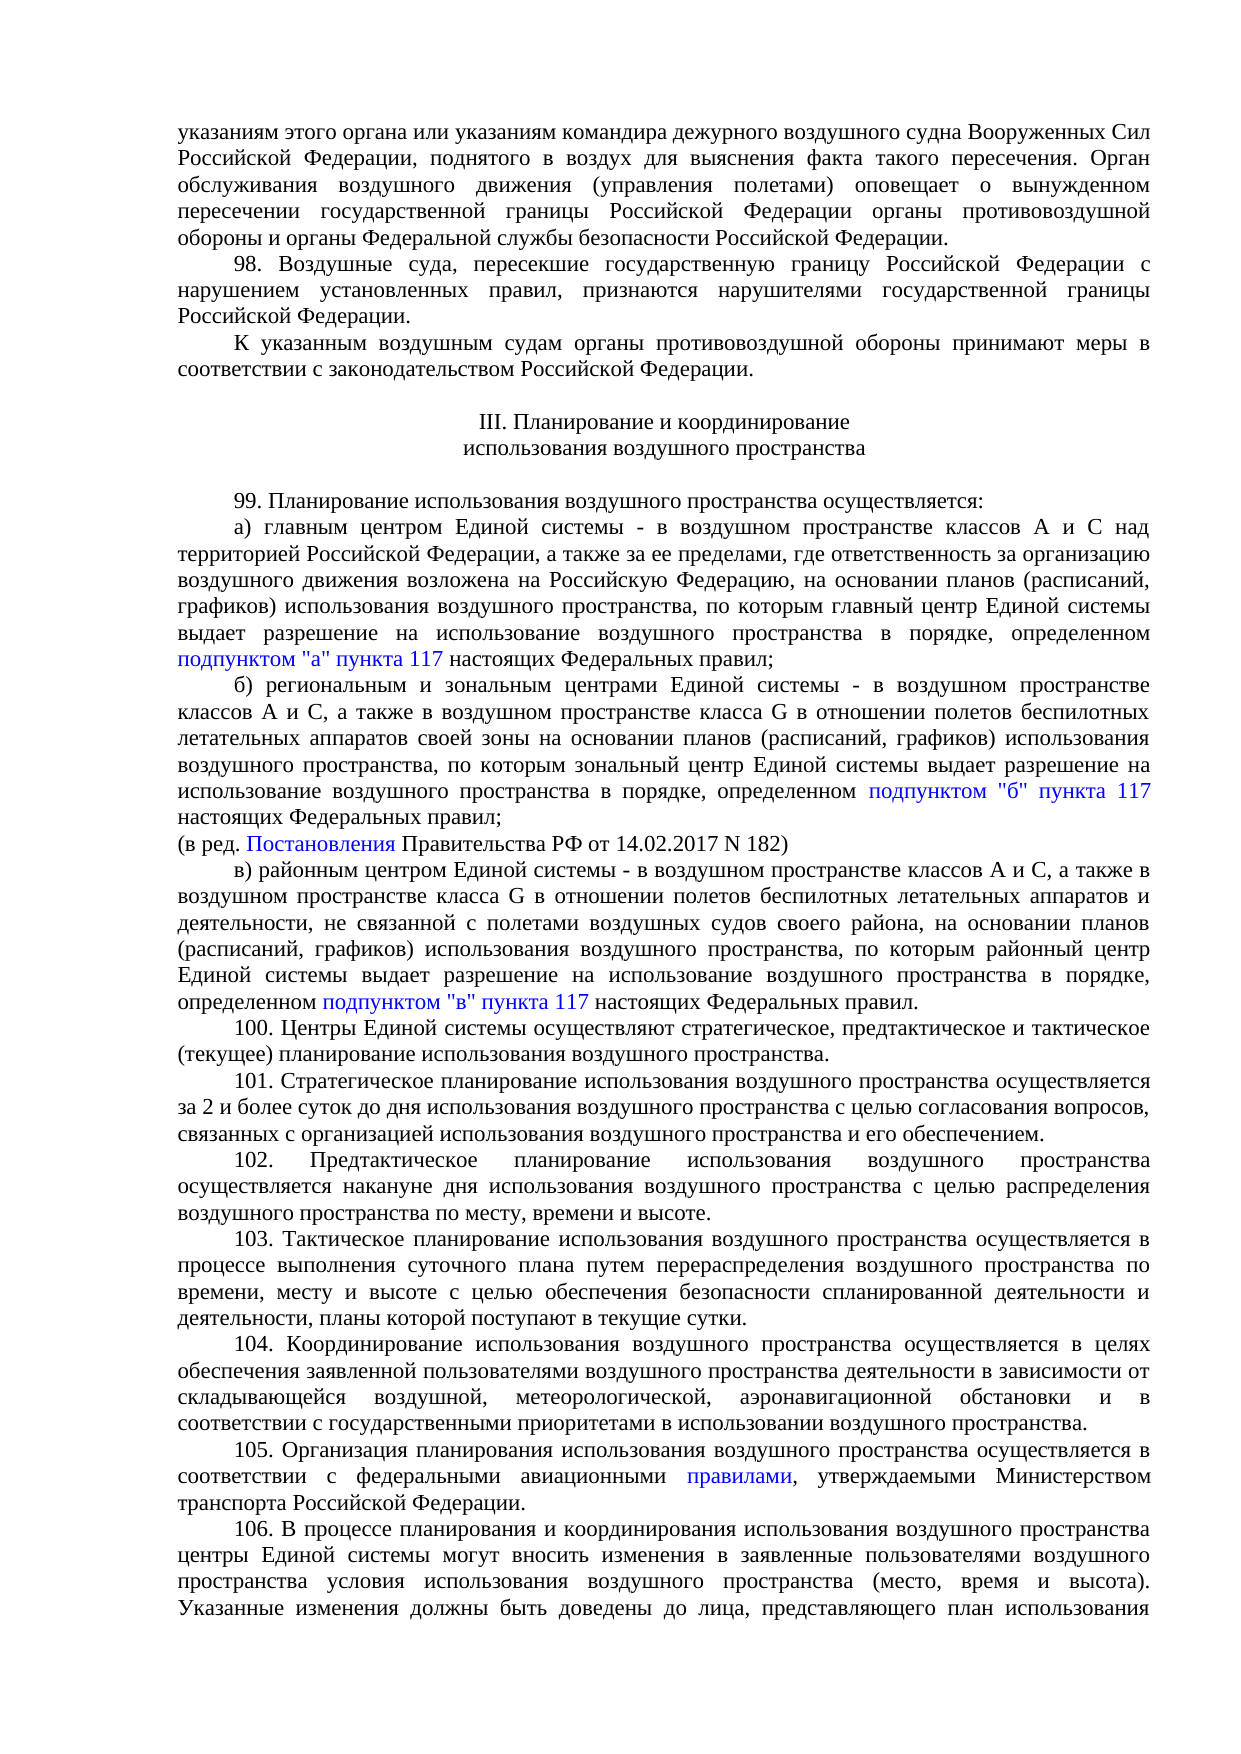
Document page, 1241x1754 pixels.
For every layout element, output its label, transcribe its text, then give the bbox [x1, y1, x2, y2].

text III. Планирование и координирование [177, 408, 1152, 434]
text в) районным центром Единой системы - в воздушном пространстве классов A и C, а также в воздушном пространстве класса G в отношении полетов беспилотных летательных аппаратов и деятельности, не связанной с полетами воздушных судов своего района, на основании планов (расписаний, графиков) использования воздушного пространства, по которым районный центр Единой системы выдает разрешение на использование воздушного пространства в порядке, определенном подпунктом "в" пункта 117 настоящих Федеральных правил. [177, 856, 1152, 1014]
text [177, 118, 1152, 250]
text 100. Центры Единой системы осуществляют стратегическое, предтактическое и тактическое (текущее) планирование использования воздушного пространства. [177, 1014, 1152, 1067]
text 105. Организация планирования использования воздушного пространства осуществляется в соответствии с федеральными авиационными правилами, утверждаемыми Министерством транспорта Российской Федерации. [177, 1436, 1152, 1515]
text (в ред. Постановления Правительства РФ от 14.02.2017 N 182) [177, 830, 1152, 856]
text 98. Воздушные суда, пересекшие государственную границу Российской Федерации с нарушением установленных правил, признаются нарушителями государственной границы Российской Федерации. [177, 250, 1152, 329]
text 99. Планирование использования воздушного пространства осуществляется: [177, 487, 1152, 513]
text б) региональным и зональным центрами Единой системы - в воздушном пространстве классов A и C, а также в воздушном пространстве класса G в отношении полетов беспилотных летательных аппаратов своей зоны на основании планов (расписаний, графиков) использования воздушного пространства, по которым зональный центр Единой системы выдает разрешение на использование воздушного пространства в порядке, определенном подпунктом "б" пункта 117 настоящих Федеральных правил; [177, 672, 1152, 830]
text К указанным воздушным судам органы противовоздушной обороны принимают меры в соответствии с законодательством Российской Федерации. [177, 329, 1152, 382]
text а) главным центром Единой системы - в воздушном пространстве классов A и C над территорией Российской Федерации, а также за ее пределами, где ответственность за организацию воздушного движения возложена на Российскую Федерацию, на основании планов (расписаний, графиков) использования воздушного пространства, по которым главный центр Единой системы выдает разрешение на использование воздушного пространства в порядке, определенном подпунктом "а" пункта 117 настоящих Федеральных правил; [177, 513, 1152, 672]
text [177, 1515, 1152, 1620]
text 103. Тактическое планирование использования воздушного пространства осуществляется в процессе выполнения суточного плана путем перераспределения воздушного пространства по времени, месту и высоте с целью обеспечения безопасности спланированной деятельности и деятельности, планы которой поступают в текущие сутки. [177, 1225, 1152, 1330]
text 102. Предтактическое планирование использования воздушного пространства осуществляется накануне дня использования воздушного пространства с целью распределения воздушного пространства по месту, времени и высоте. [177, 1146, 1152, 1225]
text использования воздушного пространства [177, 434, 1152, 461]
text 101. Стратегическое планирование использования воздушного пространства осуществляется за 2 и более суток до дня использования воздушного пространства с целью согласования вопросов, связанных с организацией использования воздушного пространства и его обеспечением. [177, 1067, 1152, 1146]
text 104. Координирование использования воздушного пространства осуществляется в целях обеспечения заявленной пользователями воздушного пространства деятельности в зависимости от складывающейся воздушной, метеорологической, аэронавигационной обстановки и в соответствии с государственными приоритетами в использовании воздушного пространства. [177, 1330, 1152, 1436]
